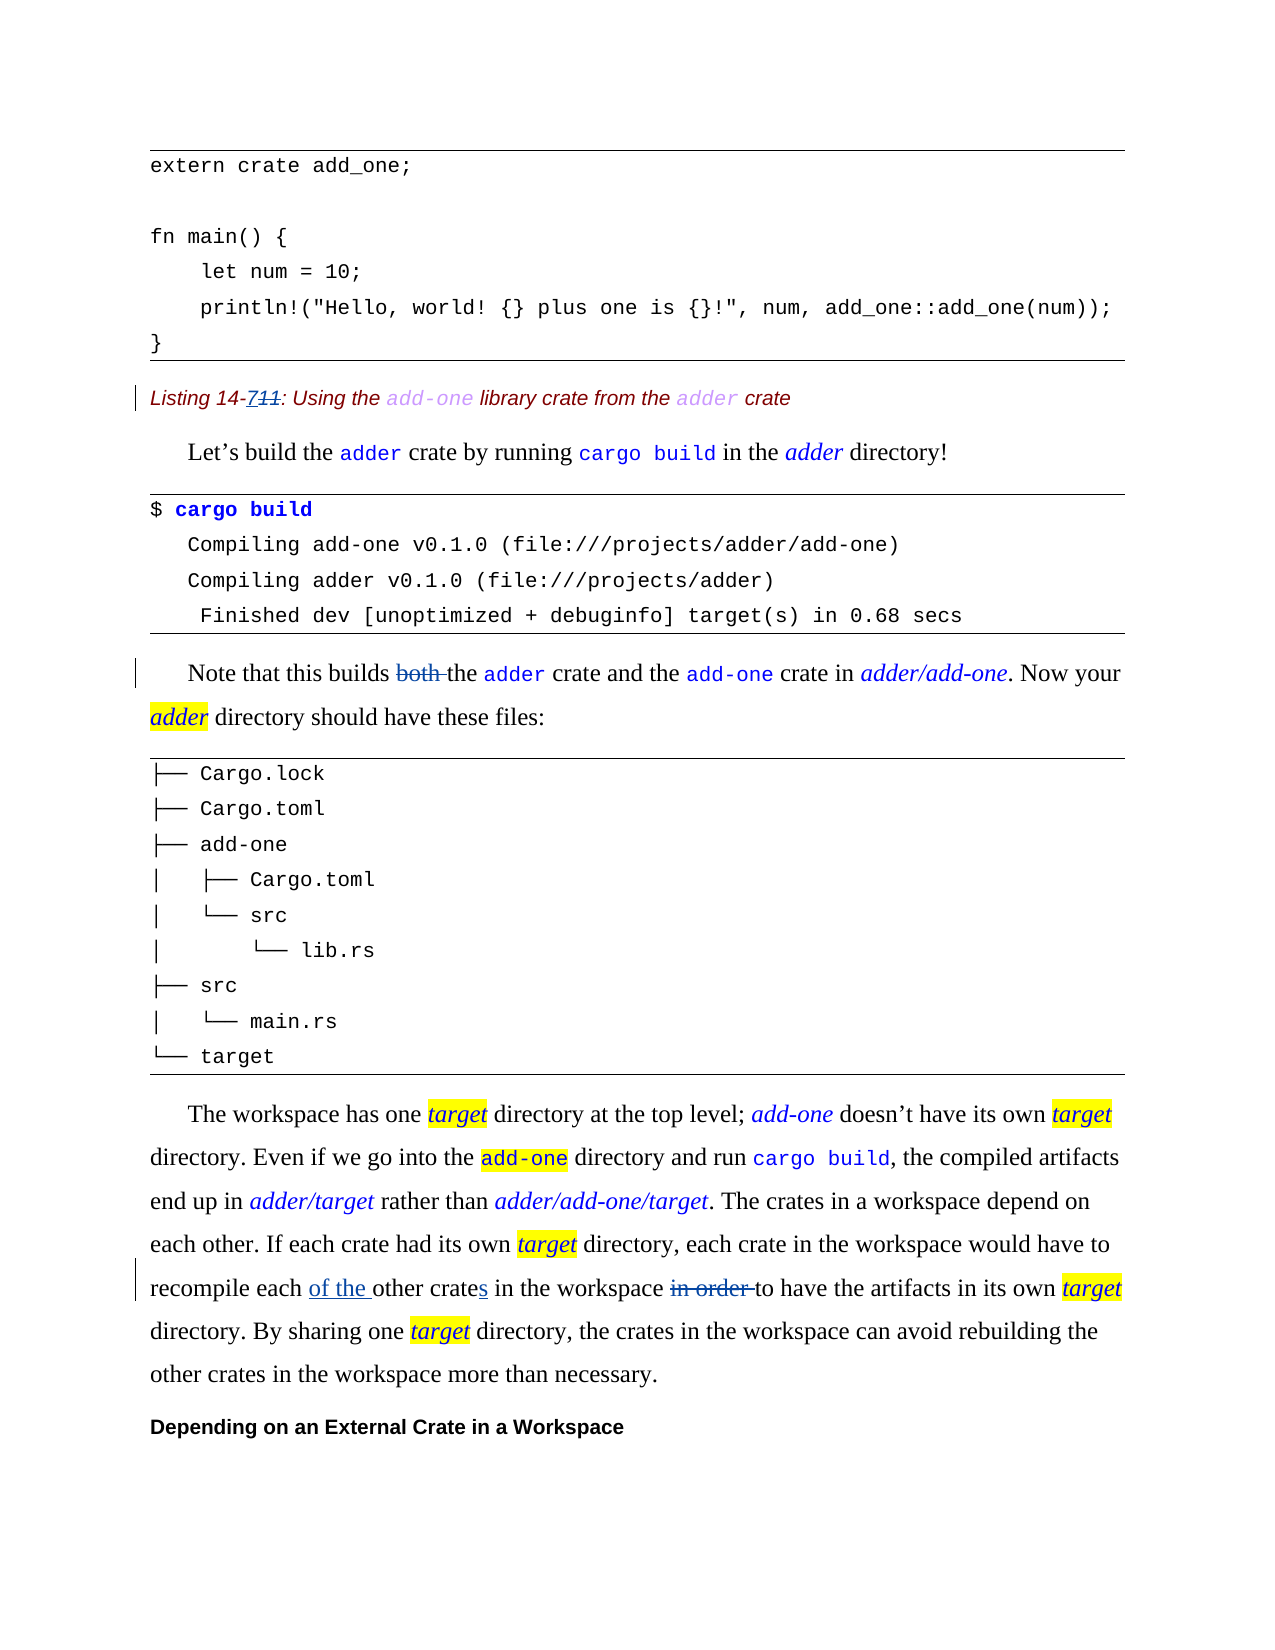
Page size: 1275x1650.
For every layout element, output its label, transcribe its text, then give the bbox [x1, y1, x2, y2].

text extern crate add_one; [150, 151, 1125, 179]
text Depending on an External Crate in a Workspace [150, 1414, 1125, 1438]
text println!("Hello, world! {} plus one is {}!", num, add_one::add_one(num)); [150, 297, 1125, 321]
text ├── Cargo.lock [150, 759, 1125, 787]
text } [150, 332, 1125, 360]
text ├── add-one [157, 834, 1125, 857]
list Listing 14-: Using the add-one library crate from the adder crate [150, 385, 1125, 411]
text │ └── src [150, 904, 1125, 928]
text Let’s build the adder crate by running cargo build in the adder directory! [150, 437, 1125, 466]
text fn main() { [150, 226, 1125, 250]
text └── target [150, 1046, 1125, 1074]
text $ cargo build [150, 495, 1125, 522]
text The workspace has one target directory at the top level; add-one doesn’t have its own target directory. Even if we go into the add-one directory and run cargo build, the compiled artifacts end up in adder/target rather than adder/add-one/target. The crates in a workspace depend on each other. If each crate had its own target directory, each crate in the workspace would have to recompile each other crate in the workspace to have the artifacts in its own target directory. By sharing one target directory, the crates in the workspace can avoid rebuilding the other crates in the workspace more than necessary. [150, 1099, 1125, 1388]
text Finished dev [unoptimized + debuginfo] target(s) in 0.68 secs [150, 605, 1125, 633]
text │ └── lib.rs [150, 940, 1125, 964]
text let num = 10; [150, 261, 1125, 285]
text Note that this builds the adder crate and the add-one crate in adder/add-one. Now your adder directory should have these files: [150, 658, 1125, 731]
text ├── Cargo.toml [150, 798, 1125, 822]
text Compiling adder v0.1.0 (file:///projects/adder) [150, 569, 1125, 593]
text Compiling add-one v0.1.0 (file:///projects/adder/add-one) [150, 534, 1125, 558]
text │ ├── Cargo.toml [150, 869, 1125, 893]
text │ └── main.rs [157, 1011, 1125, 1034]
text ├── src [150, 975, 1125, 999]
